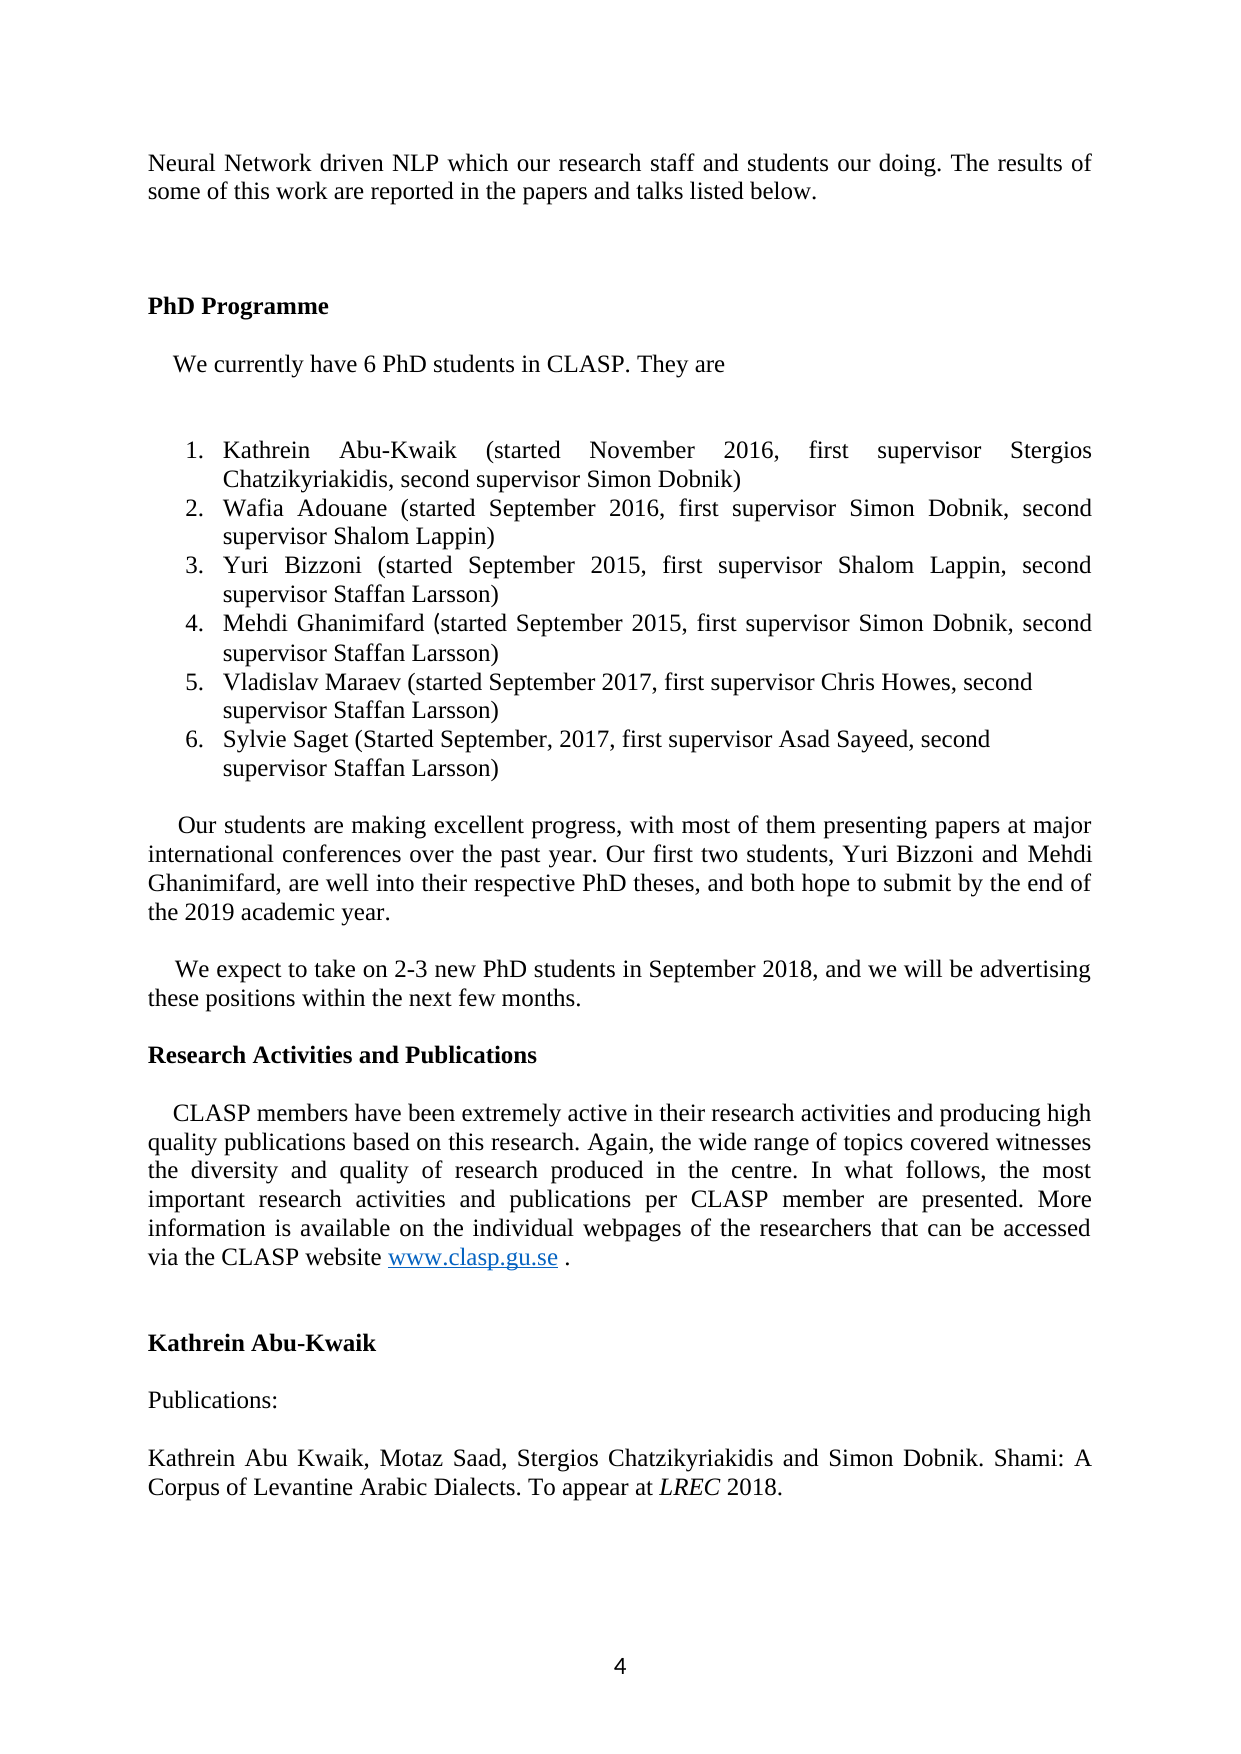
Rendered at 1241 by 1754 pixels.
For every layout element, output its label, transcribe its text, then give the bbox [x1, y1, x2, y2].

list Vladislav Maraev (started September 2017, first supervisor Chris Howes, second supervisor Staffan Larsson) [185, 667, 1093, 724]
list Mehdi Ghanimifard (started September 2015, first supervisor Simon Dobnik, second supervisor Staffan Larsson) [185, 608, 1093, 667]
list Wafia Adouane (started September 2016, first supervisor Simon Dobnik, second supervisor Shalom Lappin) [185, 493, 1093, 550]
text We expect to take on 2-3 new PhD students in September 2018, and we will be advertising these positions within the next few months. [148, 954, 1093, 1012]
list Sylvie Saget (Started September, 2017, first supervisor Asad Sayeed, second supervisor Staffan Larsson) [185, 724, 1093, 782]
text Kathrein Abu-Kwaik [148, 1328, 1093, 1357]
text Kathrein Abu Kwaik, Motaz Saad, Stergios Chatzikyriakidis and Simon Dobnik. Shami: A Corpus of Levantine Arabic Dialects. To appear at LREC 2018. [148, 1443, 1093, 1501]
text Research Activities and Publications [148, 1041, 1093, 1069]
text We currently have 6 PhD students in CLASP. They are [148, 349, 1093, 378]
text Publications: [148, 1386, 1093, 1414]
list Kathrein Abu-Kwaik (started November 2016, first supervisor Stergios Chatzikyriakidis, second supervisor Simon Dobnik) [185, 435, 1093, 493]
list Yuri Bizzoni (started September 2015, first supervisor Shalom Lappin, second supervisor Staffan Larsson) [185, 550, 1093, 608]
text PhD Programme [148, 291, 1093, 320]
text Our students are making excellent progress, with most of them presenting papers at major international conferences over the past year. Our first two students, Yuri Bizzoni and Mehdi Ghanimifard, are well into their respective PhD theses, and both hope to submit by the end of the 2019 academic year. [148, 811, 1093, 926]
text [148, 148, 1093, 205]
text CLASP members have been extremely active in their research activities and producing high quality publications based on this research. Again, the wide range of topics covered witnesses the diversity and quality of research produced in the centre. In what follows, the most important research activities and publications per CLASP member are presented. More information is available on the individual webpages of the researchers that can be accessed via the CLASP website www.clasp.gu.se . [148, 1098, 1093, 1271]
